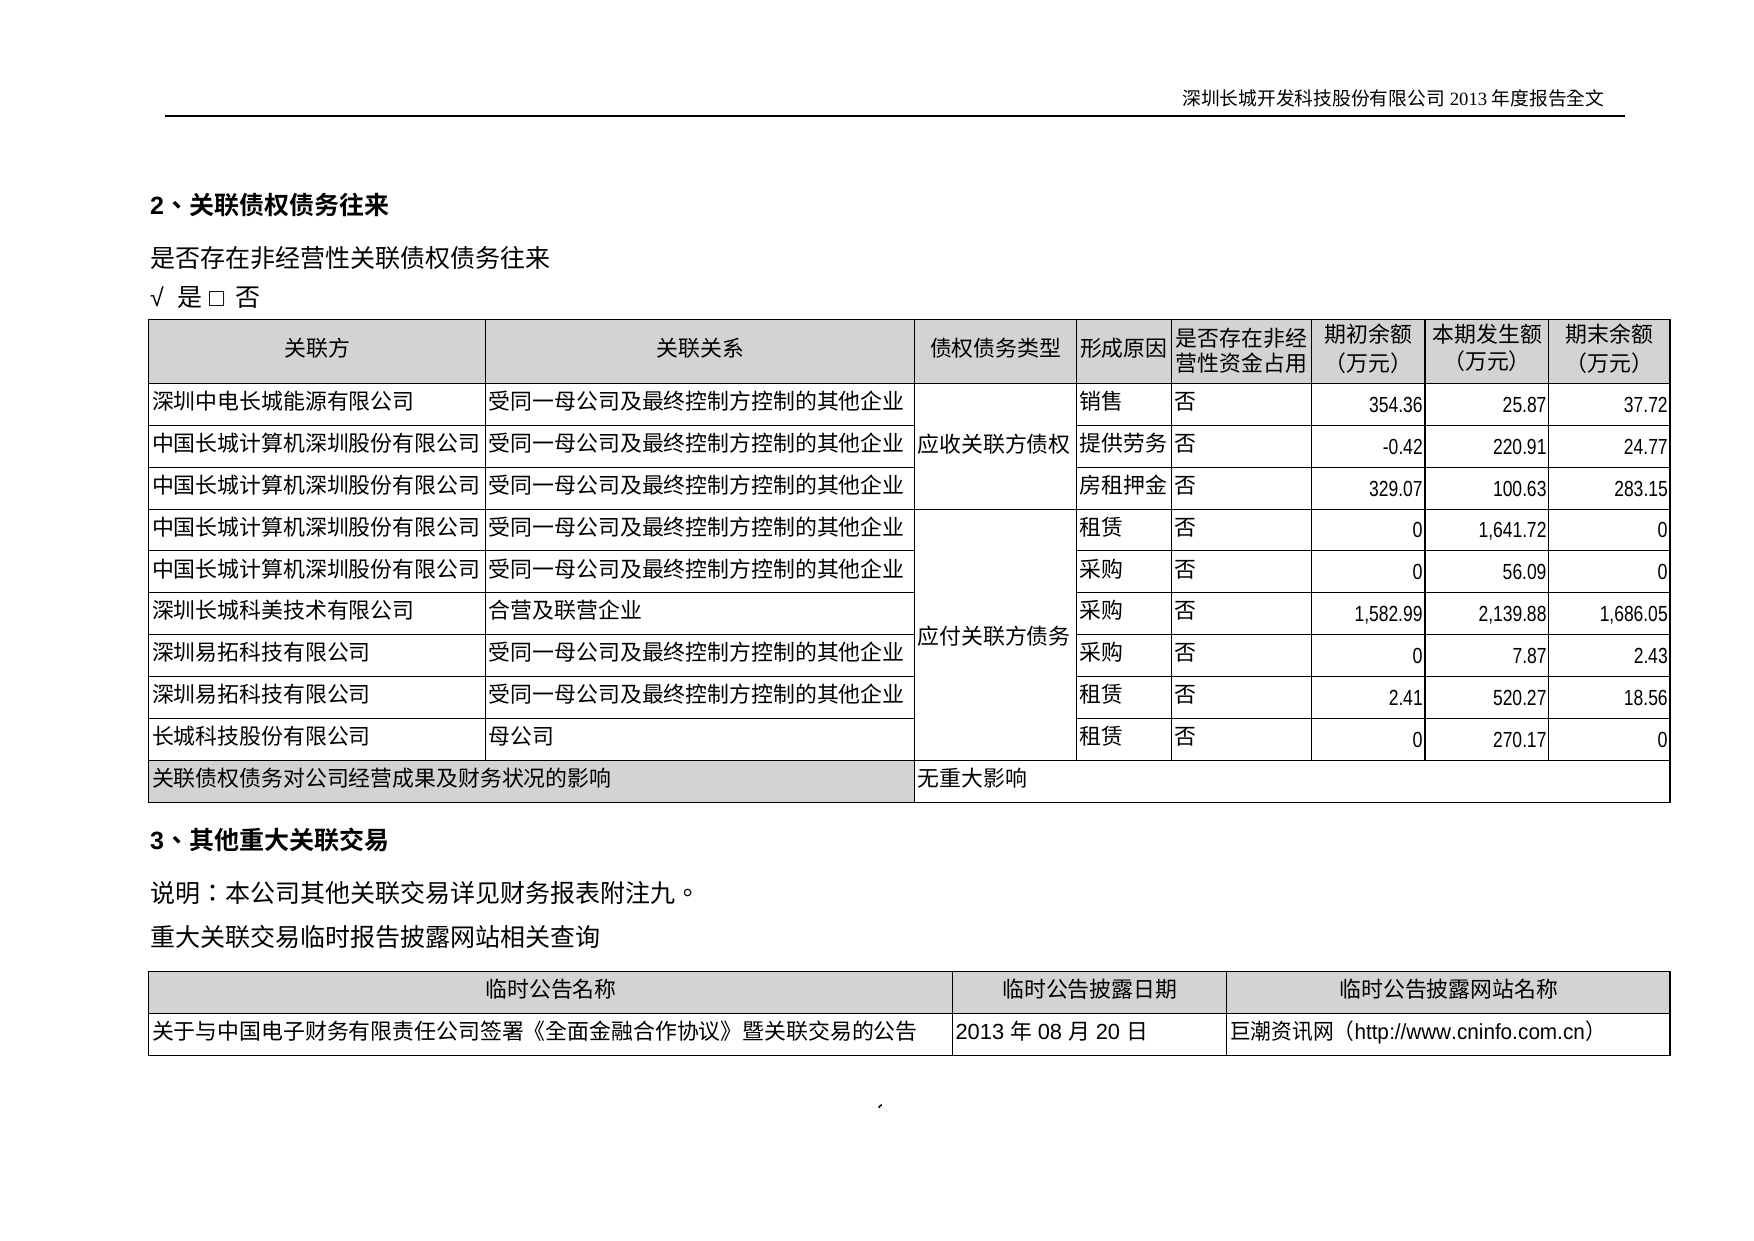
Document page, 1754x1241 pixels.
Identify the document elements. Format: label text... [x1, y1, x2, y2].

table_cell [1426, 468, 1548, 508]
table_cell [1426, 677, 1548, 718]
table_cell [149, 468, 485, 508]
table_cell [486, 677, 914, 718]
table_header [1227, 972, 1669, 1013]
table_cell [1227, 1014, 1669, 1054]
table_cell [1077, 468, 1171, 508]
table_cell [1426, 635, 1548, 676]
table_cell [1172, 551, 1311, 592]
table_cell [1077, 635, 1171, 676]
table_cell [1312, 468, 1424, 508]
table_header 形成原因 [1077, 320, 1171, 383]
table_header 期初余额 （万元） [1312, 320, 1424, 383]
table_header 关联方 [149, 320, 485, 383]
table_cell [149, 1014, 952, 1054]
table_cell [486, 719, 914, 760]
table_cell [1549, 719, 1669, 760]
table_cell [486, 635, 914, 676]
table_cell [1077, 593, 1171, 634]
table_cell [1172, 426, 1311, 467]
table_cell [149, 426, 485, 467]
text √ 是 □ 否 [150, 279, 702, 314]
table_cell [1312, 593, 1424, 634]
table_header 债权债务类型 [915, 320, 1076, 383]
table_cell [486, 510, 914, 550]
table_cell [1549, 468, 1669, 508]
text 是否存在非经营性关联债权债务往来 [150, 241, 702, 275]
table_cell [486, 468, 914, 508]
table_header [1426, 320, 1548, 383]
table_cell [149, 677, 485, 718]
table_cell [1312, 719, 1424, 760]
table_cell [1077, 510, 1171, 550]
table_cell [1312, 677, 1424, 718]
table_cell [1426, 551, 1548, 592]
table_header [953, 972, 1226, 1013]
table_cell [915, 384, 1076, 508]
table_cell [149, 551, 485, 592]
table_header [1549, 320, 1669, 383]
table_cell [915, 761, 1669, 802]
text 深圳长城开发科技股份有限公司 2013 年度报告全文 [135, 85, 1604, 111]
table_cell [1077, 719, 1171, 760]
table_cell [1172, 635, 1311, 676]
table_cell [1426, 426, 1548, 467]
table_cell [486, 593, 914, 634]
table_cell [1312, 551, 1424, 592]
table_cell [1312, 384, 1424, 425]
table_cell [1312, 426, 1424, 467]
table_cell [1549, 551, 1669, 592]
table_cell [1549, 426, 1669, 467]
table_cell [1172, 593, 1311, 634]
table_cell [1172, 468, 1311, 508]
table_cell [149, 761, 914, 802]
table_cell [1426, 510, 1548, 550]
table_header 关联关系 [486, 320, 914, 383]
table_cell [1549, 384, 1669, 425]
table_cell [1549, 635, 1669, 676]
subtitle 2、关联债权债务往来 [150, 185, 702, 222]
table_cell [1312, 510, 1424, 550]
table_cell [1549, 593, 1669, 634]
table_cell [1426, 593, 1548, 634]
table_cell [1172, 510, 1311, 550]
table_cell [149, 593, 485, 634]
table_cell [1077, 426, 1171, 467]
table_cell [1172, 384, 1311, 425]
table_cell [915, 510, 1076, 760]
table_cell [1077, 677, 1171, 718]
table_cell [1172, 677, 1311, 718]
table_header 是否存在非经 营性资金占用 [1172, 320, 1311, 383]
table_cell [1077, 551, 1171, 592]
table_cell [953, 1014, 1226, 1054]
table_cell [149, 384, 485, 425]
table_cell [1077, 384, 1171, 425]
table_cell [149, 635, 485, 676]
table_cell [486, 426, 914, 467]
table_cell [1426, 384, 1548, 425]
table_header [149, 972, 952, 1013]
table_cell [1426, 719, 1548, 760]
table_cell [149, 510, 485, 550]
text 说明：本公司其他关联交易详见财务报表附注九。 重大关联交易临时报告披露网站相关查询 [150, 876, 702, 954]
subtitle 3、其他重大关联交易 [150, 820, 702, 857]
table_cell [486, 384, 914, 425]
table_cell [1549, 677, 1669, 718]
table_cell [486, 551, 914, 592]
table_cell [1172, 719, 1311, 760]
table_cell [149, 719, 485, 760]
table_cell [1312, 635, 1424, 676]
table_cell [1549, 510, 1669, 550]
